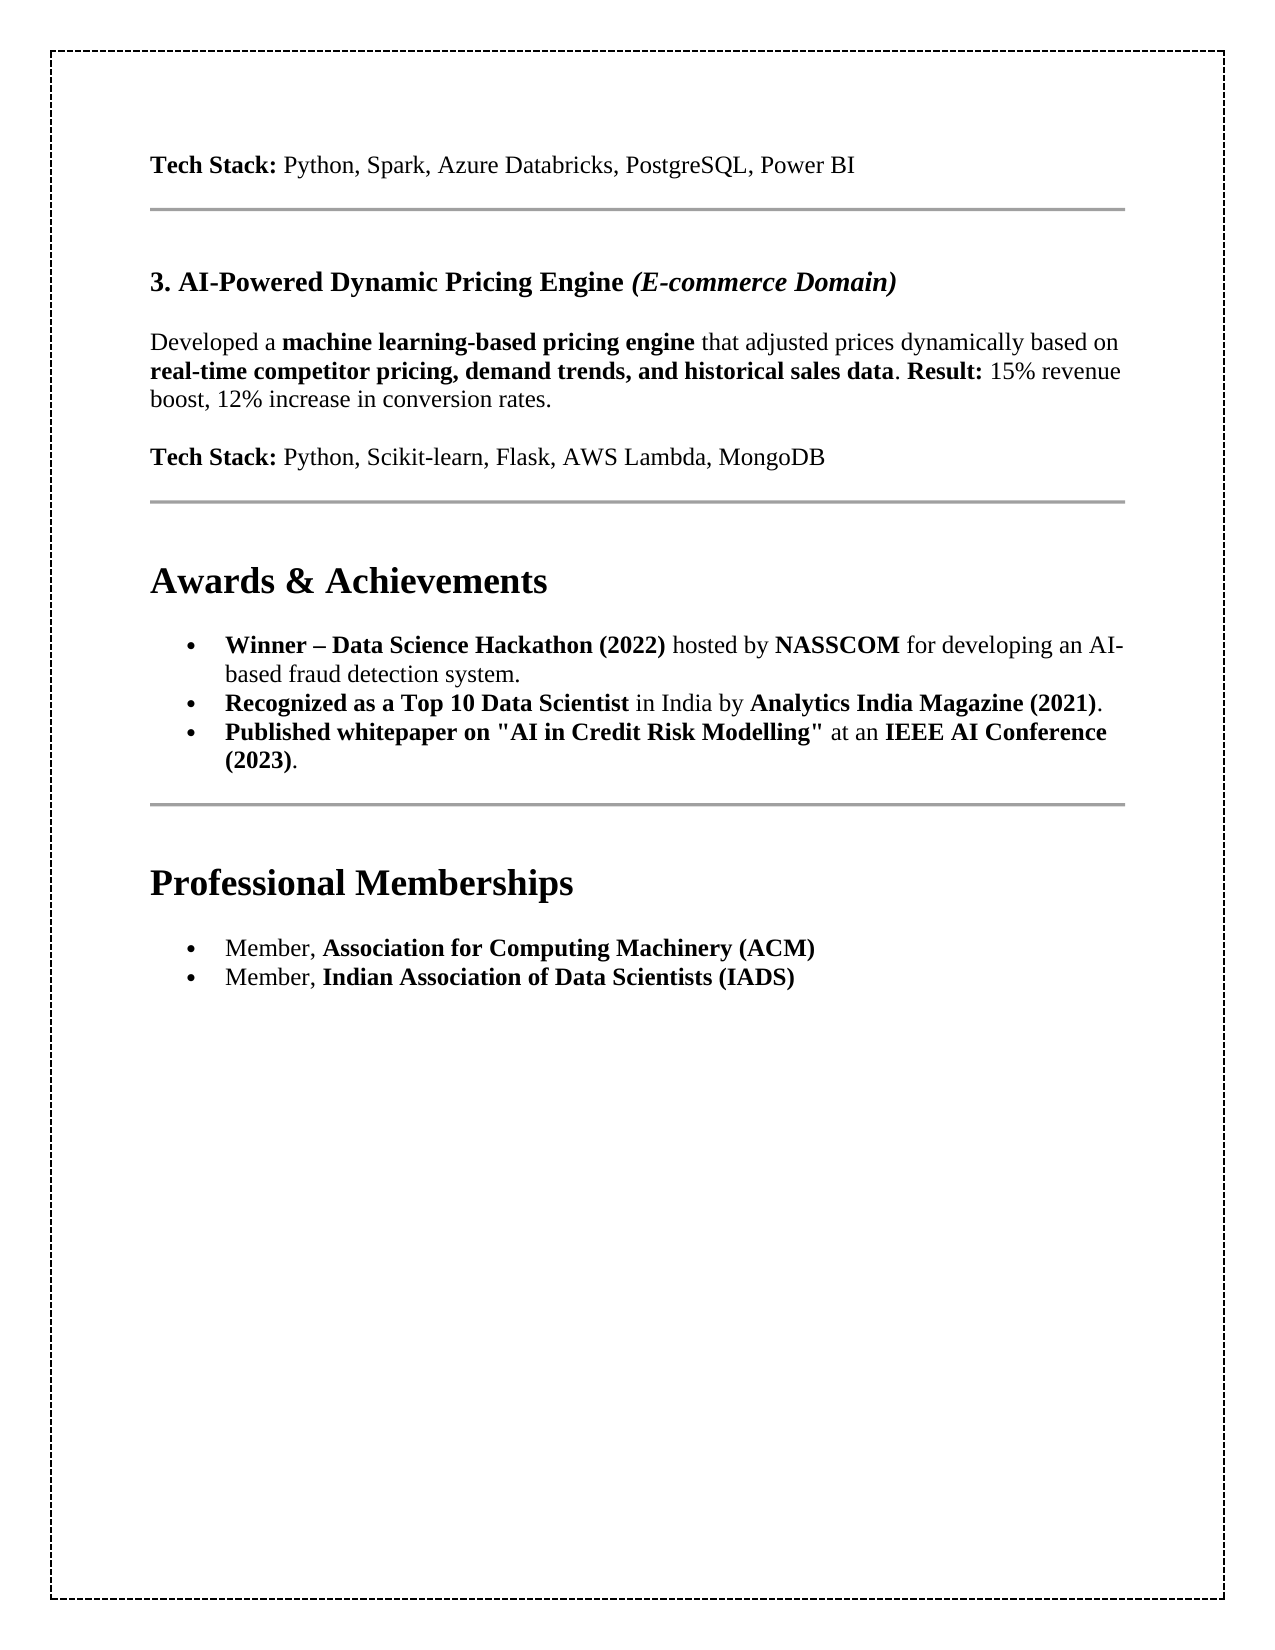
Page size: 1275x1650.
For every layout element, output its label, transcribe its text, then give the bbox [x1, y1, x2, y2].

text 3. AI-Powered Dynamic Pricing Engine (E-commerce Domain) [150, 266, 1125, 298]
text Developed a machine learning-based pricing engine that adjusted prices dynamically based on real-time competitor pricing, demand trends, and historical sales data. Result: 15% revenue boost, 12% increase in conversion rates. [150, 327, 1125, 413]
list Member, Indian Association of Data Scientists (IADS) [187, 962, 1125, 991]
text Professional Memberships [150, 861, 1125, 904]
list Published whitepaper on "AI in Credit Risk Modelling" at an IEEE AI Conference (2023). [187, 717, 1125, 774]
list Recognized as a Top 10 Data Scientist in India by Analytics India Magazine (2021). [187, 688, 1125, 717]
text Tech Stack: Python, Spark, Azure Databricks, PostgreSQL, Power BI [150, 150, 1125, 179]
text Tech Stack: Python, Scikit-learn, Flask, AWS Lambda, MongoDB [150, 442, 1125, 471]
list Winner – Data Science Hackathon (2022) hosted by NASSCOM for developing an AI-based fraud detection system. [187, 630, 1125, 688]
list Member, Association for Computing Machinery (ACM) [187, 933, 1125, 962]
text Awards & Achievements [150, 558, 1125, 601]
